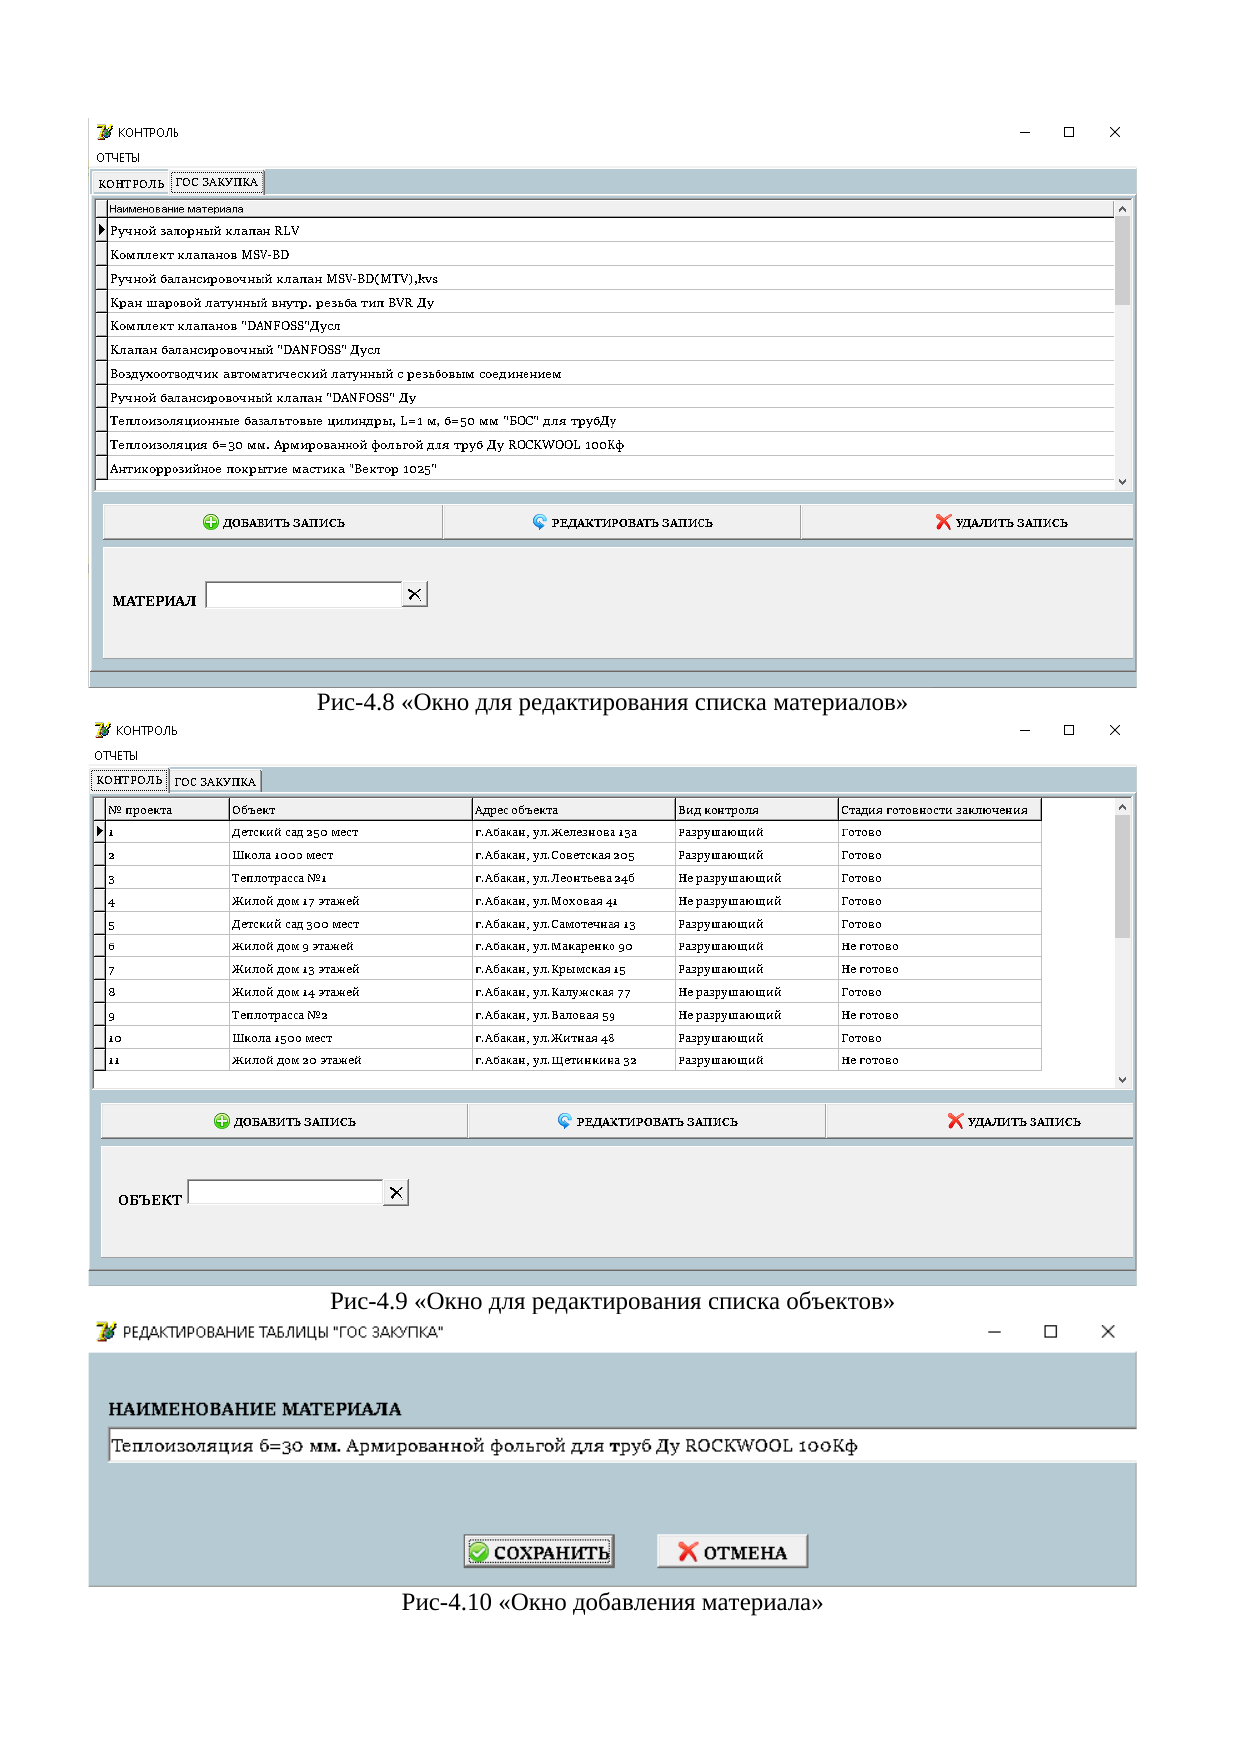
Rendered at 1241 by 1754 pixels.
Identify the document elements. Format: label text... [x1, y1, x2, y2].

text Рис-4.10 «Окно добавления материала» [88, 1587, 1137, 1616]
picture [88, 118, 1137, 688]
text Рис-4.9 «Окно для редактирования списка объектов» [88, 1286, 1137, 1314]
text Рис-4.8 «Окно для редактирования списка материалов» [88, 688, 1137, 716]
picture [88, 1314, 1137, 1587]
picture [88, 716, 1137, 1286]
